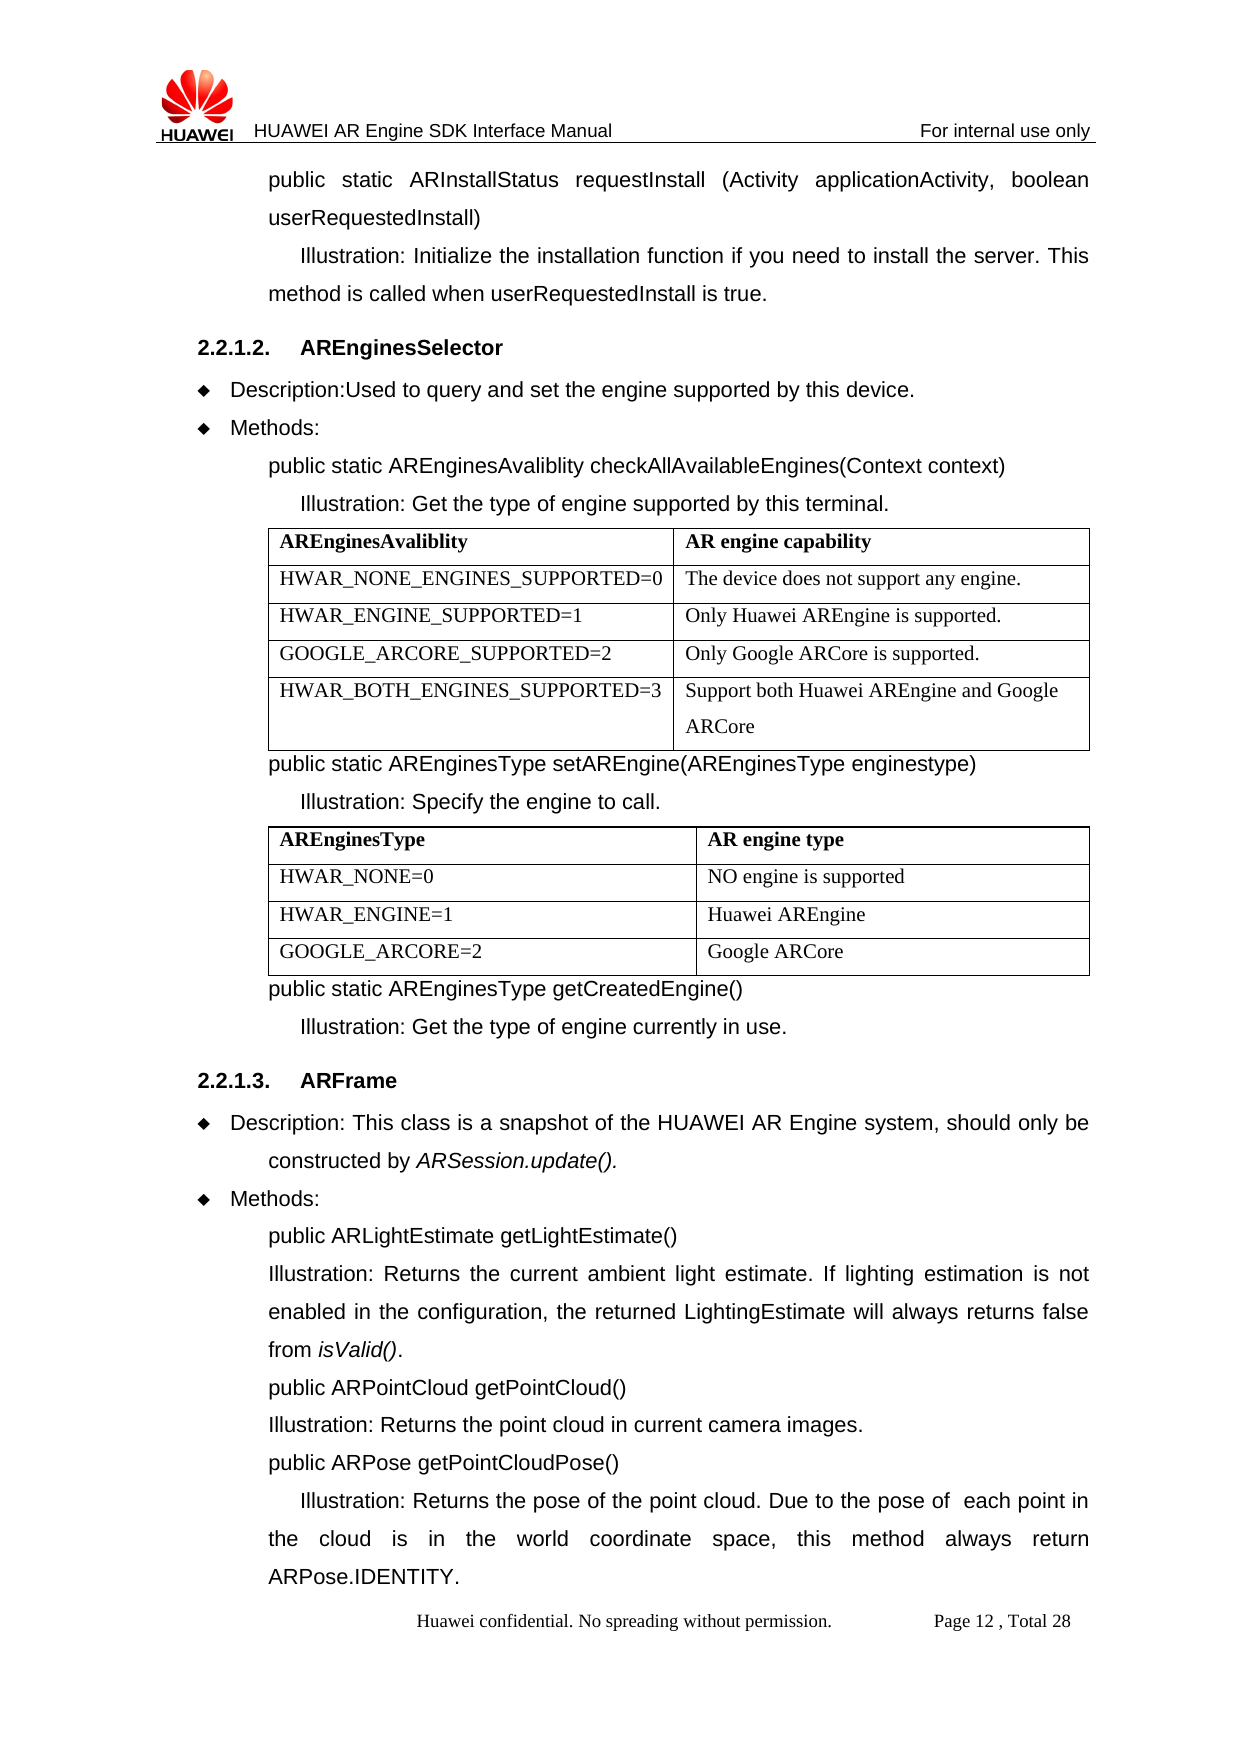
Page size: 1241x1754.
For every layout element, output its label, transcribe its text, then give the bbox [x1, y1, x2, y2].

table_cell Only Huawei AREngine is supported. [674, 604, 1089, 639]
subtitle Illustration: Specify the engine to call. [268, 788, 1090, 814]
subtitle public ARPose getPointCloudPose() [268, 1450, 1090, 1475]
table_cell HWAR_ENGINE_SUPPORTED=1 [269, 604, 673, 639]
subtitle public static AREnginesAvaliblity checkAllAvailableEngines(Context context) [268, 453, 1090, 478]
table_header AREnginesType [269, 828, 696, 863]
table_header AR engine type [697, 828, 1089, 863]
table_cell HWAR_NONE=0 [269, 865, 696, 901]
picture [161, 70, 233, 141]
subtitle public static AREnginesType getCreatedEngine() [268, 976, 1090, 1001]
subtitle Description: This class is a snapshot of the HUAWEI AR Engine system, should only be constructed by ARSession.update(). [197, 1110, 1090, 1173]
subtitle public ARLightEstimate getLightEstimate() [268, 1223, 1090, 1248]
table_cell Support both Huawei AREngine and Google ARCore [674, 678, 1089, 750]
subtitle Illustration: Get the type of engine supported by this terminal. [268, 490, 1090, 516]
table_cell GOOGLE_ARCORE_SUPPORTED=2 [269, 641, 673, 677]
table_cell HWAR_NONE_ENGINES_SUPPORTED=0 [269, 566, 673, 602]
subtitle ARFrame [197, 1068, 1090, 1093]
table_header AREnginesAvaliblity [269, 529, 673, 565]
subtitle Methods: [197, 415, 1090, 440]
table_cell Huawei AREngine [697, 902, 1089, 938]
subtitle public ARPointCloud getPointCloud() [268, 1374, 1090, 1400]
subtitle AREnginesSelector [197, 335, 1090, 360]
subtitle public static AREnginesType setAREngine(AREnginesType enginestype) [268, 751, 1090, 776]
table_cell Only Google ARCore is supported. [674, 641, 1089, 677]
subtitle Description:Used to query and set the engine supported by this device. [197, 377, 1090, 402]
subtitle Illustration: Initialize the installation function if you need to install the server. This method is called when userRequestedInstall is true. [268, 243, 1090, 306]
subtitle Illustration: Returns the current ambient light estimate. If lighting estimation is not enabled in the configuration, the returned LightingEstimate will always returns false from isValid(). [268, 1261, 1090, 1362]
table_cell GOOGLE_ARCORE=2 [269, 939, 696, 975]
subtitle public static ARInstallStatus requestInstall (Activity applicationActivity, boolean userRequestedInstall) [268, 167, 1090, 230]
table_cell HWAR_BOTH_ENGINES_SUPPORTED=3 [269, 678, 673, 750]
table_cell Google ARCore [697, 939, 1089, 975]
subtitle Illustration: Get the type of engine currently in use. [268, 1013, 1090, 1039]
table_cell NO engine is supported [697, 865, 1089, 901]
subtitle Illustration: Returns the pose of the point cloud. Due to the pose of each point in the cloud is in the world coordinate space, this method always return ARPose.IDENTITY. [268, 1488, 1090, 1589]
subtitle Illustration: Returns the point cloud in current camera images. [268, 1412, 1090, 1438]
table_header AR engine capability [674, 529, 1089, 565]
table_cell The device does not support any engine. [674, 566, 1089, 602]
subtitle Methods: [197, 1186, 1090, 1211]
table_cell HWAR_ENGINE=1 [269, 902, 696, 938]
